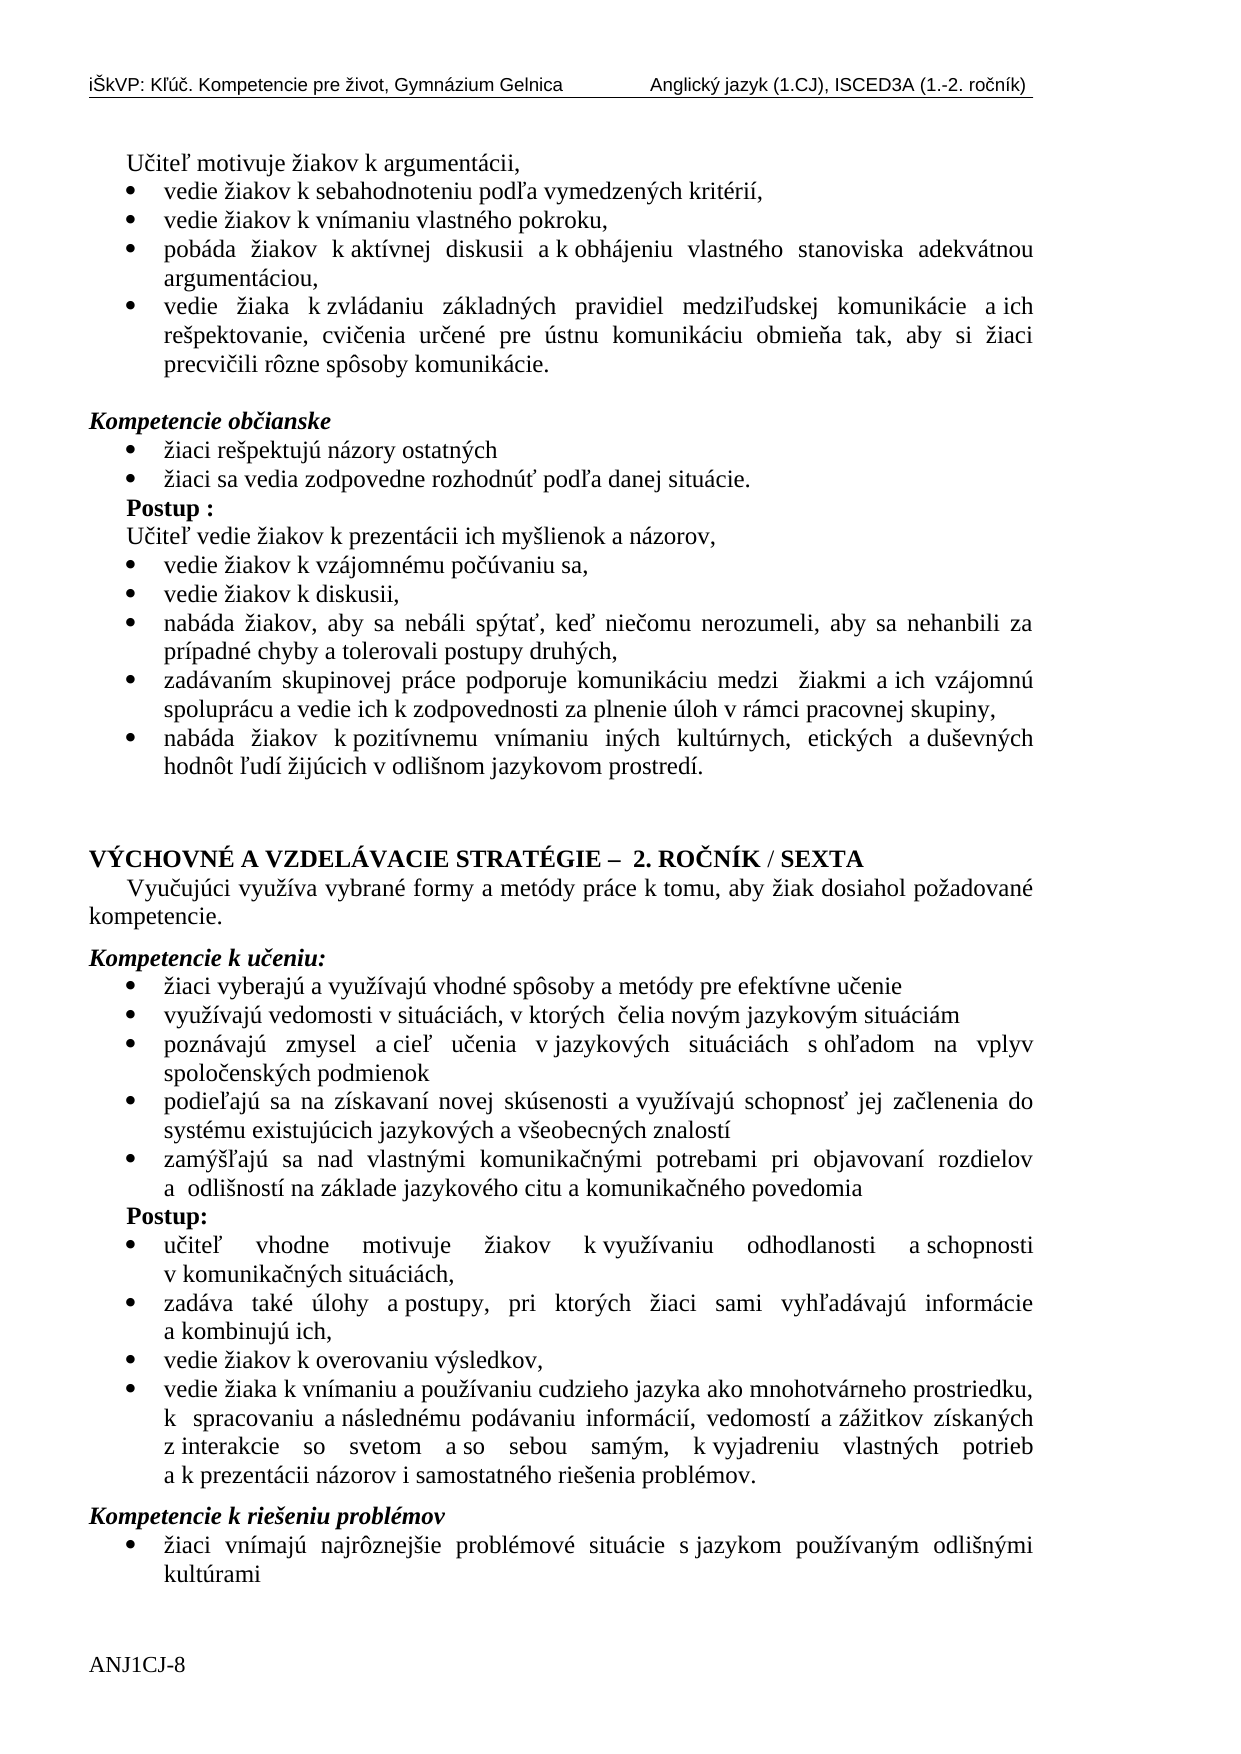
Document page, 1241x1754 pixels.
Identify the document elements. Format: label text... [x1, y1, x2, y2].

list vedie žiakov k overovaniu výsledkov, [126, 1345, 1033, 1374]
list vedie žiakov k sebahodnoteniu podľa vymedzených kritérií, [126, 176, 1033, 205]
list zadáva také úlohy a postupy, pri ktorých žiaci sami vyhľadávajú informácie a kombinujú ich, [126, 1288, 1033, 1345]
text VÝCHOVNÉ A VZDELÁVACIE STRATÉGIE – 2. ROČNÍK / SEXTA [89, 844, 1033, 873]
list zamýšľajú sa nad vlastnými komunikačnými potrebami pri objavovaní rozdielov a odlišností na základe jazykového citu a komunikačného povedomia [126, 1144, 1033, 1201]
text Kompetencie k riešeniu problémov [89, 1501, 1033, 1530]
list zadávaním skupinovej práce podporuje komunikáciu medzi žiakmi a ich vzájomnú spoluprácu a vedie ich k zodpovednosti za plnenie úloh v rámci pracovnej skupiny, [126, 665, 1033, 723]
text Postup: [126, 1201, 1033, 1230]
list podieľajú sa na získavaní novej skúsenosti a využívajú schopnosť jej začlenenia do systému existujúcich jazykových a všeobecných znalostí [126, 1086, 1033, 1144]
text Postup : [89, 493, 1033, 521]
list učiteľ vhodne motivuje žiakov k využívaniu odhodlanosti a schopnosti v komunikačných situáciách, [126, 1230, 1033, 1288]
list žiaci sa vedia zodpovedne rozhodnúť podľa danej situácie. [126, 464, 1033, 493]
text Kompetencie občianske [89, 406, 1033, 435]
list poznávajú zmysel a cieľ učenia v jazykových situáciách s ohľadom na vplyv spoločenských podmienok [126, 1029, 1033, 1086]
text Kompetencie k učeniu: [89, 943, 1033, 971]
list pobáda žiakov k aktívnej diskusii a k obhájeniu vlastného stanoviska adekvátnou argumentáciou, [126, 234, 1033, 291]
list žiaci vnímajú najrôznejšie problémové situácie s jazykom používaným odlišnými kultúrami [126, 1530, 1033, 1588]
list vedie žiaka k vnímaniu a používaniu cudzieho jazyka ako mnohotvárneho prostriedku, k spracovaniu a následnému podávaniu informácií, vedomostí a zážitkov získaných z interakcie so svetom a so sebou samým, k vyjadreniu vlastných potrieb a k prezentácii názorov i samostatného riešenia problémov. [126, 1374, 1033, 1489]
list vedie žiakov k vzájomnému počúvaniu sa, [126, 550, 1033, 579]
list žiaci rešpektujú názory ostatných [126, 435, 1033, 464]
text Učiteľ motivuje žiakov k argumentácii, [89, 148, 1033, 176]
list vedie žiaka k zvládaniu základných pravidiel medziľudskej komunikácie a ich rešpektovanie, cvičenia určené pre ústnu komunikáciu obmieňa tak, aby si žiaci precvičili rôzne spôsoby komunikácie. [126, 291, 1033, 378]
text Vyučujúci využíva vybrané formy a metódy práce k tomu, aby žiak dosiahol požadované kompetencie. [89, 873, 1033, 930]
text Učiteľ vedie žiakov k prezentácii ich myšlienok a názorov, [89, 521, 1033, 550]
list nabáda žiakov k pozitívnemu vnímaniu iných kultúrnych, etických a duševných hodnôt ľudí žijúcich v odlišnom jazykovom prostredí. [126, 723, 1033, 780]
list vedie žiakov k vnímaniu vlastného pokroku, [126, 205, 1033, 234]
list nabáda žiakov, aby sa nebáli spýtať, keď niečomu nerozumeli, aby sa nehanbili za prípadné chyby a tolerovali postupy druhých, [126, 608, 1033, 665]
list vedie žiakov k diskusii, [126, 579, 1033, 608]
list žiaci vyberajú a využívajú vhodné spôsoby a metódy pre efektívne učenie [126, 971, 1033, 1000]
list využívajú vedomosti v situáciách, v ktorých čelia novým jazykovým situáciám [126, 1000, 1033, 1029]
